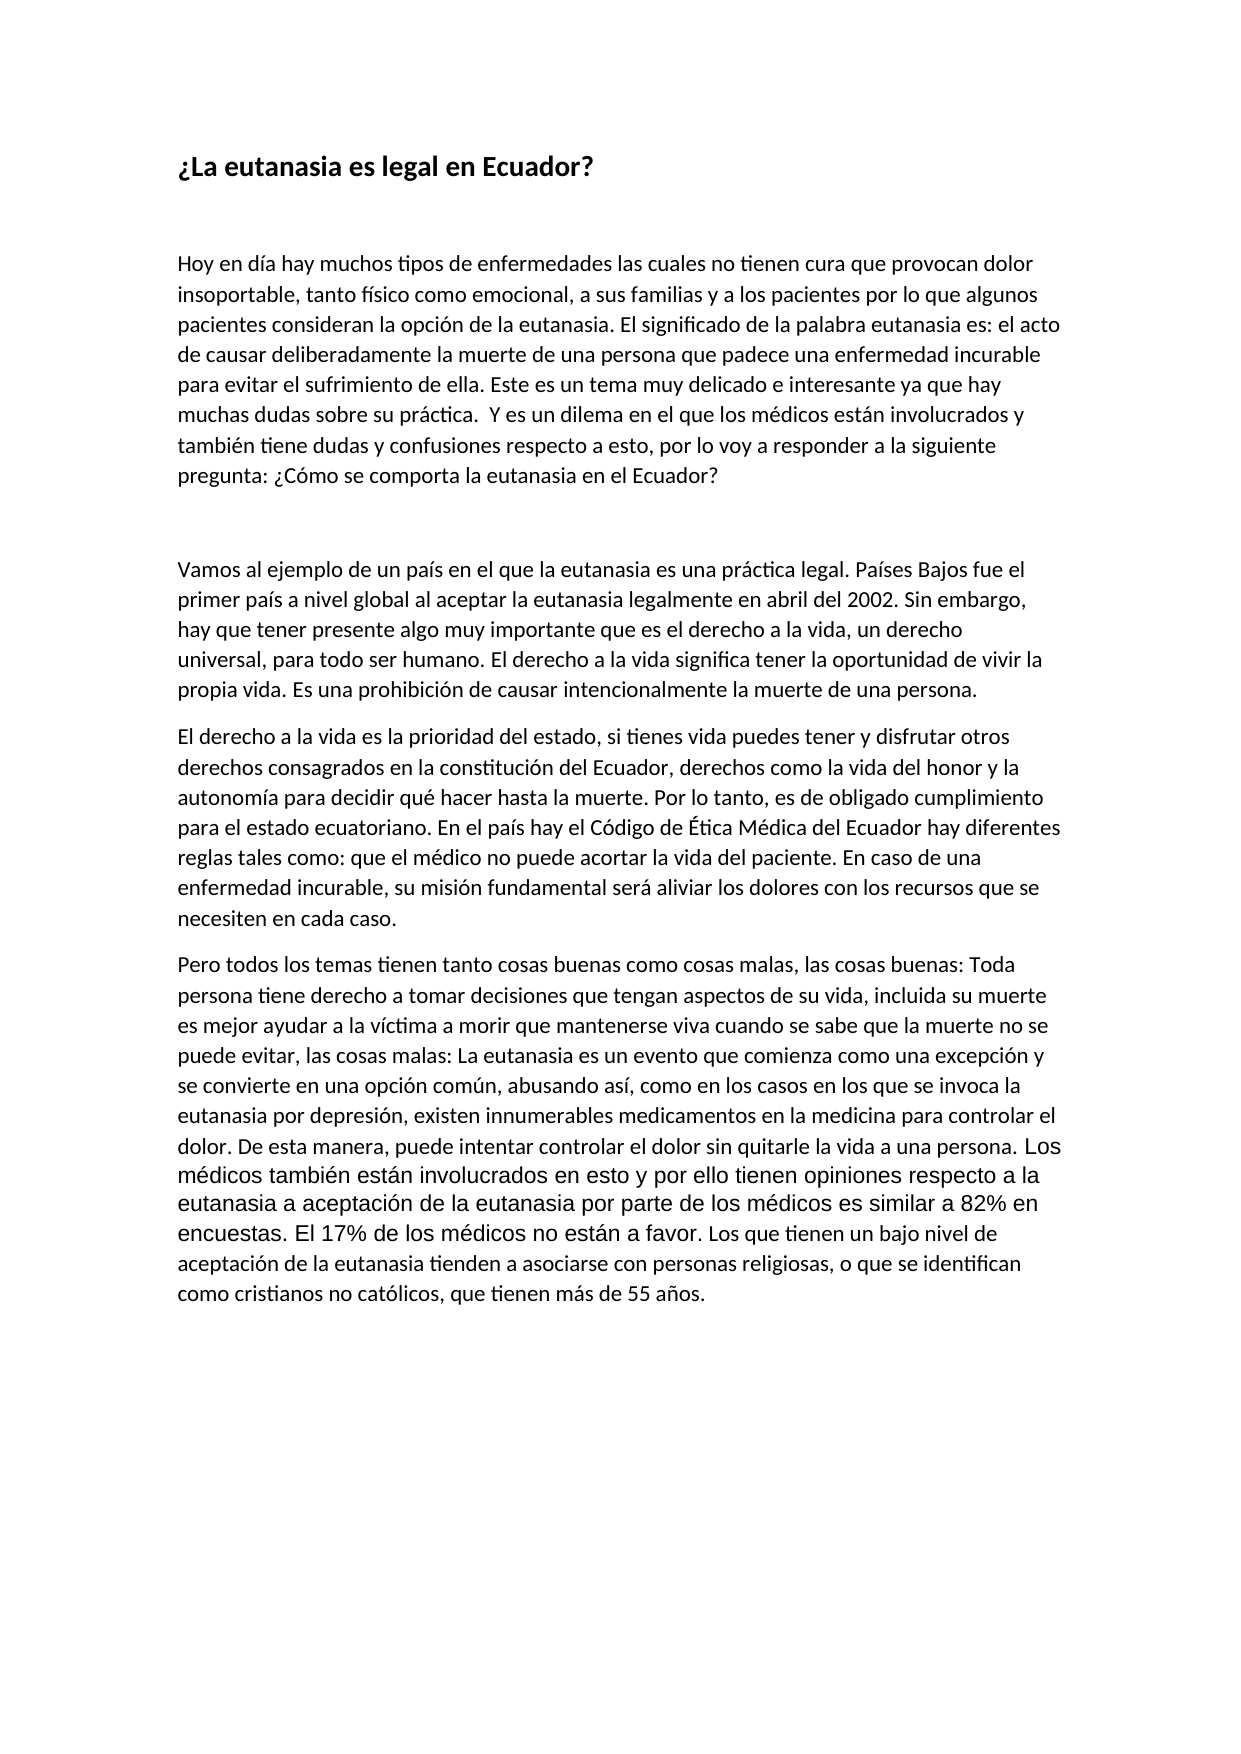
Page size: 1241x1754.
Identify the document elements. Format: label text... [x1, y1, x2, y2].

text El derecho a la vida es la prioridad del estado, si tienes vida puedes tener y disfrutar otros derechos consagrados en la constitución del Ecuador, derechos como la vida del honor y la autonomía para decidir qué hacer hasta la muerte. Por lo tanto, es de obligado cumplimiento para el estado ecuatoriano. En el país hay el Código de Ética Médica del Ecuador hay diferentes reglas tales como: que el médico no puede acortar la vida del paciente. En caso de una enfermedad incurable, su misión fundamental será aliviar los dolores con los recursos que se necesiten en cada caso. [177, 722, 1063, 932]
text Hoy en día hay muchos tipos de enfermedades las cuales no tienen cura que provocan dolor insoportable, tanto físico como emocional, a sus familias y a los pacientes por lo que algunos pacientes consideran la opción de la eutanasia. El significado de la palabra eutanasia es: el acto de causar deliberadamente la muerte de una persona que padece una enfermedad incurable para evitar el sufrimiento de ella. Este es un tema muy delicado e interesante ya que hay muchas dudas sobre su práctica. Y es un dilema en el que los médicos están involucrados y también tiene dudas y confusiones respecto a esto, por lo voy a responder a la siguiente pregunta: ¿Cómo se comporta la eutanasia en el Ecuador? [177, 249, 1063, 489]
text Vamos al ejemplo de un país en el que la eutanasia es una práctica legal. Países Bajos fue el primer país a nivel global al aceptar la eutanasia legalmente en abril del 2002. Sin embargo, hay que tener presente algo muy importante que es el derecho a la vida, un derecho universal, para todo ser humano. El derecho a la vida significa tener la oportunidad de vivir la propia vida. Es una prohibición de causar intencionalmente la muerte de una persona. [177, 555, 1063, 704]
text ¿La eutanasia es legal en Ecuador? [177, 148, 1063, 183]
text Pero todos los temas tienen tanto cosas buenas como cosas malas, las cosas buenas: Toda persona tiene derecho a tomar decisiones que tengan aspectos de su vida, incluida su muerte es mejor ayudar a la víctima a morir que mantenerse viva cuando se sabe que la muerte no se puede evitar, las cosas malas: La eutanasia es un evento que comienza como una excepción y se convierte en una opción común, abusando así, como en los casos en los que se invoca la eutanasia por depresión, existen innumerables medicamentos en la medicina para controlar el dolor. De esta manera, puede intentar controlar el dolor sin quitarle la vida a una persona. Los médicos también están involucrados en esto y por ello tienen opiniones respecto a la eutanasia a aceptación de la eutanasia por parte de los médicos es similar a 82% en encuestas. El 17% de los médicos no están a favor. Los que tienen un bajo nivel de aceptación de la eutanasia tienden a asociarse con personas religiosas, o que se identifican como cristianos no católicos, que tienen más de 55 años. [177, 951, 1063, 1307]
